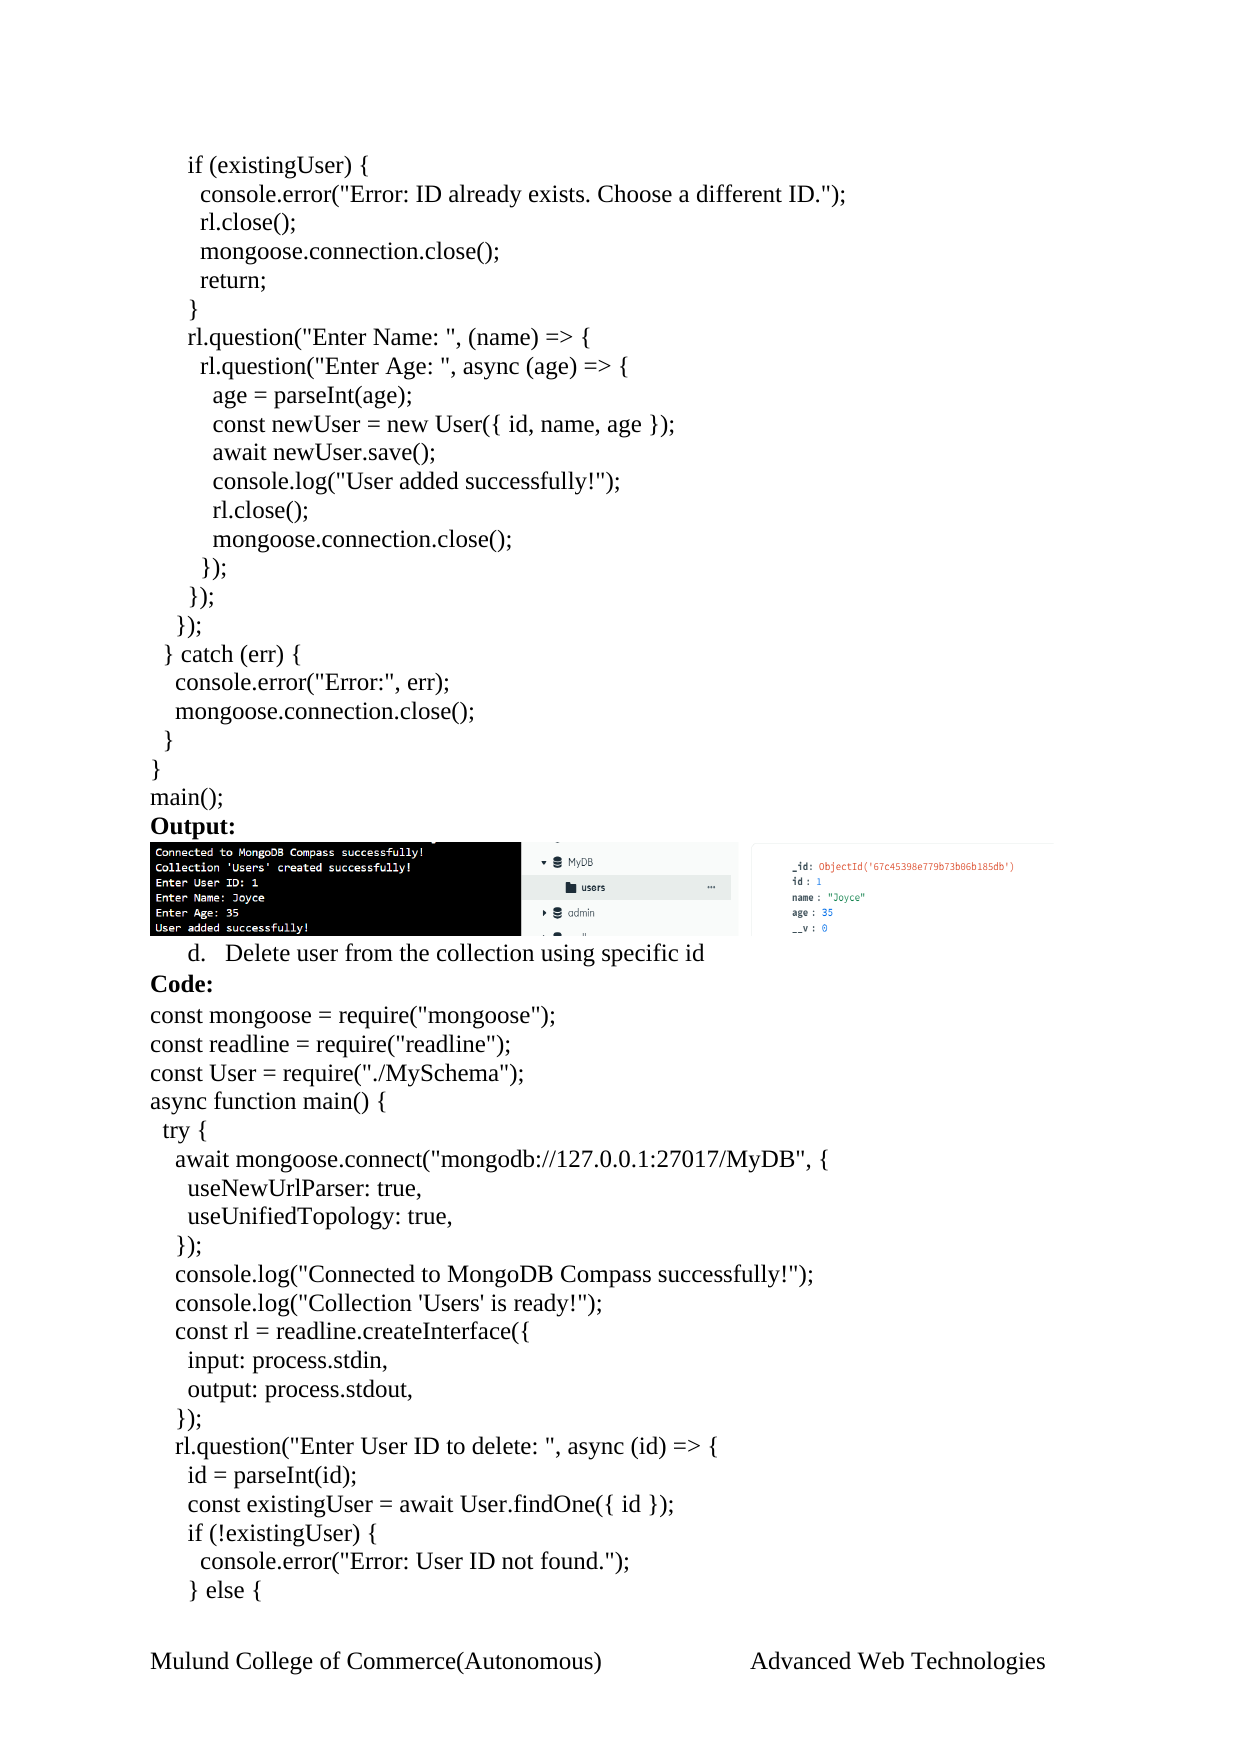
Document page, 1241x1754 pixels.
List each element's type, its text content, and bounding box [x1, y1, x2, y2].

text const readline = require("readline"); [150, 1029, 1090, 1058]
text async function main() { [150, 1086, 1090, 1115]
text if (!existingUser) { [150, 1518, 1090, 1546]
text } else { [150, 1575, 1090, 1604]
text console.log("Collection 'Users' is ready!"); [150, 1288, 1090, 1316]
text await newUser.save(); [150, 437, 1090, 466]
text await mongoose.connect("mongodb://127.0.0.1:27017/MyDB", { [150, 1144, 1090, 1173]
text console.log("Connected to MongoDB Compass successfully!"); [150, 1259, 1090, 1288]
text age = parseInt(age); [150, 380, 1090, 409]
text const User = require("./MySchema"); [150, 1058, 1090, 1086]
text if (existingUser) { [150, 150, 1090, 179]
text const mongoose = require("mongoose"); [150, 1000, 1090, 1029]
text main(); [150, 782, 1090, 811]
text }); [150, 610, 1090, 639]
text const existingUser = await User.findOne({ id }); [150, 1489, 1090, 1518]
list Delete user from the collection using specific id [187, 938, 1090, 967]
text } [150, 294, 1090, 322]
text const newUser = new User({ id, name, age }); [150, 409, 1090, 437]
text console.error("Error: ID already exists. Choose a different ID."); [150, 179, 1090, 207]
text console.error("Error:", err); [150, 667, 1090, 696]
text }); [150, 552, 1090, 581]
text try { [150, 1115, 1090, 1144]
text id = parseInt(id); [150, 1460, 1090, 1489]
text }); [150, 1403, 1090, 1431]
text mongoose.connection.close(); [150, 236, 1090, 265]
text rl.question("Enter Name: ", (name) => { [150, 322, 1090, 351]
text }); [150, 581, 1090, 610]
text return; [150, 265, 1090, 294]
text rl.question("Enter User ID to delete: ", async (id) => { [150, 1431, 1090, 1460]
text input: process.stdin, [150, 1345, 1090, 1374]
text useNewUrlParser: true, [150, 1173, 1090, 1201]
text console.error("Error: User ID not found."); [150, 1546, 1090, 1575]
text mongoose.connection.close(); [150, 524, 1090, 552]
text } [150, 725, 1090, 754]
picture [150, 842, 1054, 936]
text }); [150, 1230, 1090, 1259]
text const rl = readline.createInterface({ [150, 1316, 1090, 1345]
text rl.question("Enter Age: ", async (age) => { [150, 351, 1090, 380]
text output: process.stdout, [150, 1374, 1090, 1403]
text mongoose.connection.close(); [150, 696, 1090, 725]
text useUnifiedTopology: true, [150, 1201, 1090, 1230]
text console.log("User added successfully!"); [150, 466, 1090, 495]
text } [150, 754, 1090, 782]
text rl.close(); [150, 495, 1090, 524]
text Code: [150, 969, 1090, 998]
text Output: [150, 811, 1090, 840]
text } catch (err) { [150, 639, 1090, 667]
text rl.close(); [150, 207, 1090, 236]
